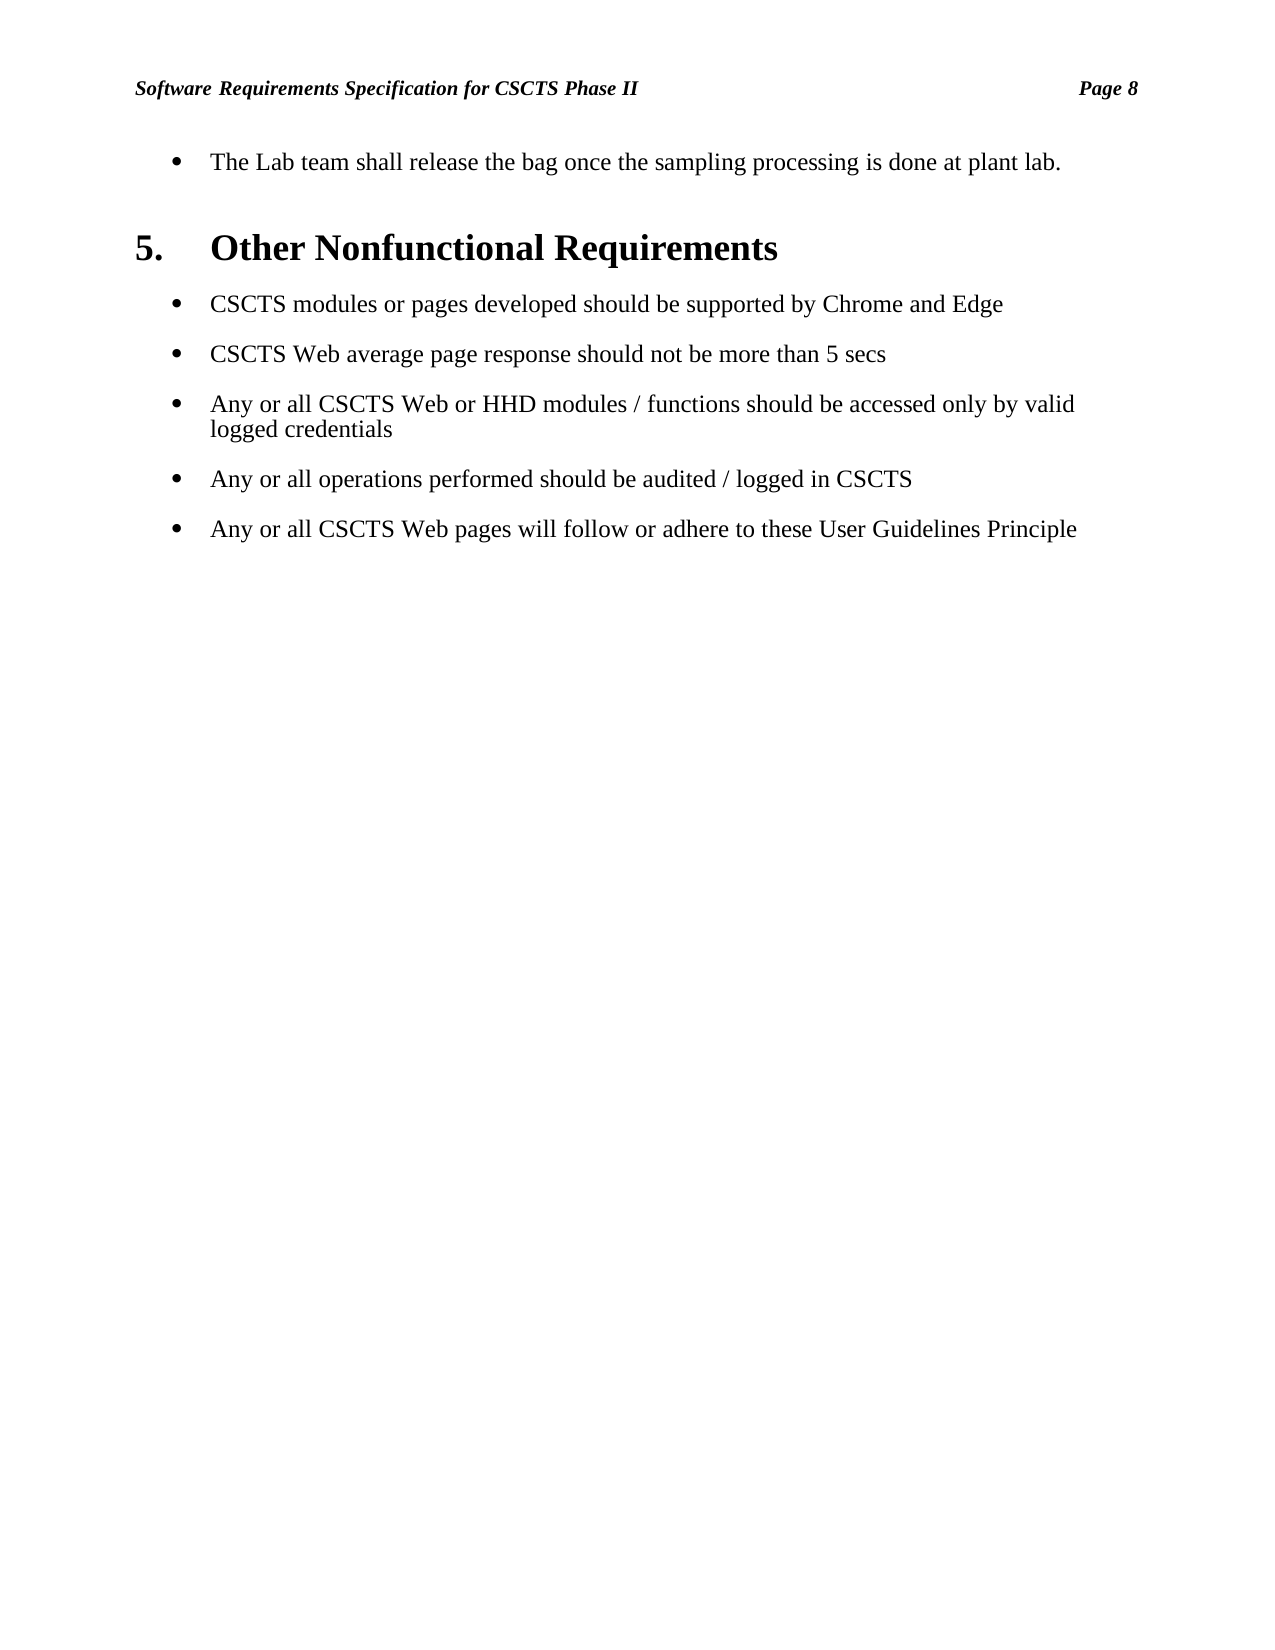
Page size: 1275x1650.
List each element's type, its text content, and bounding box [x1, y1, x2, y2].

list Any or all CSCTS Web or HHD modules / functions should be accessed only by valid logged credentials [172, 393, 1140, 443]
list Any or all operations performed should be audited / logged in CSCTS [172, 468, 1140, 493]
list CSCTS modules or pages developed should be supported by Chrome and Edge [172, 293, 1140, 318]
list The Lab team shall release the bag once the sampling processing is done at plant lab. [172, 150, 1140, 175]
list CSCTS Web average page response should not be more than 5 secs [172, 343, 1140, 368]
subtitle Other Nonfunctional Requirements [135, 225, 1140, 268]
list Any or all CSCTS Web pages will follow or adhere to these User Guidelines Principle [172, 518, 1140, 543]
